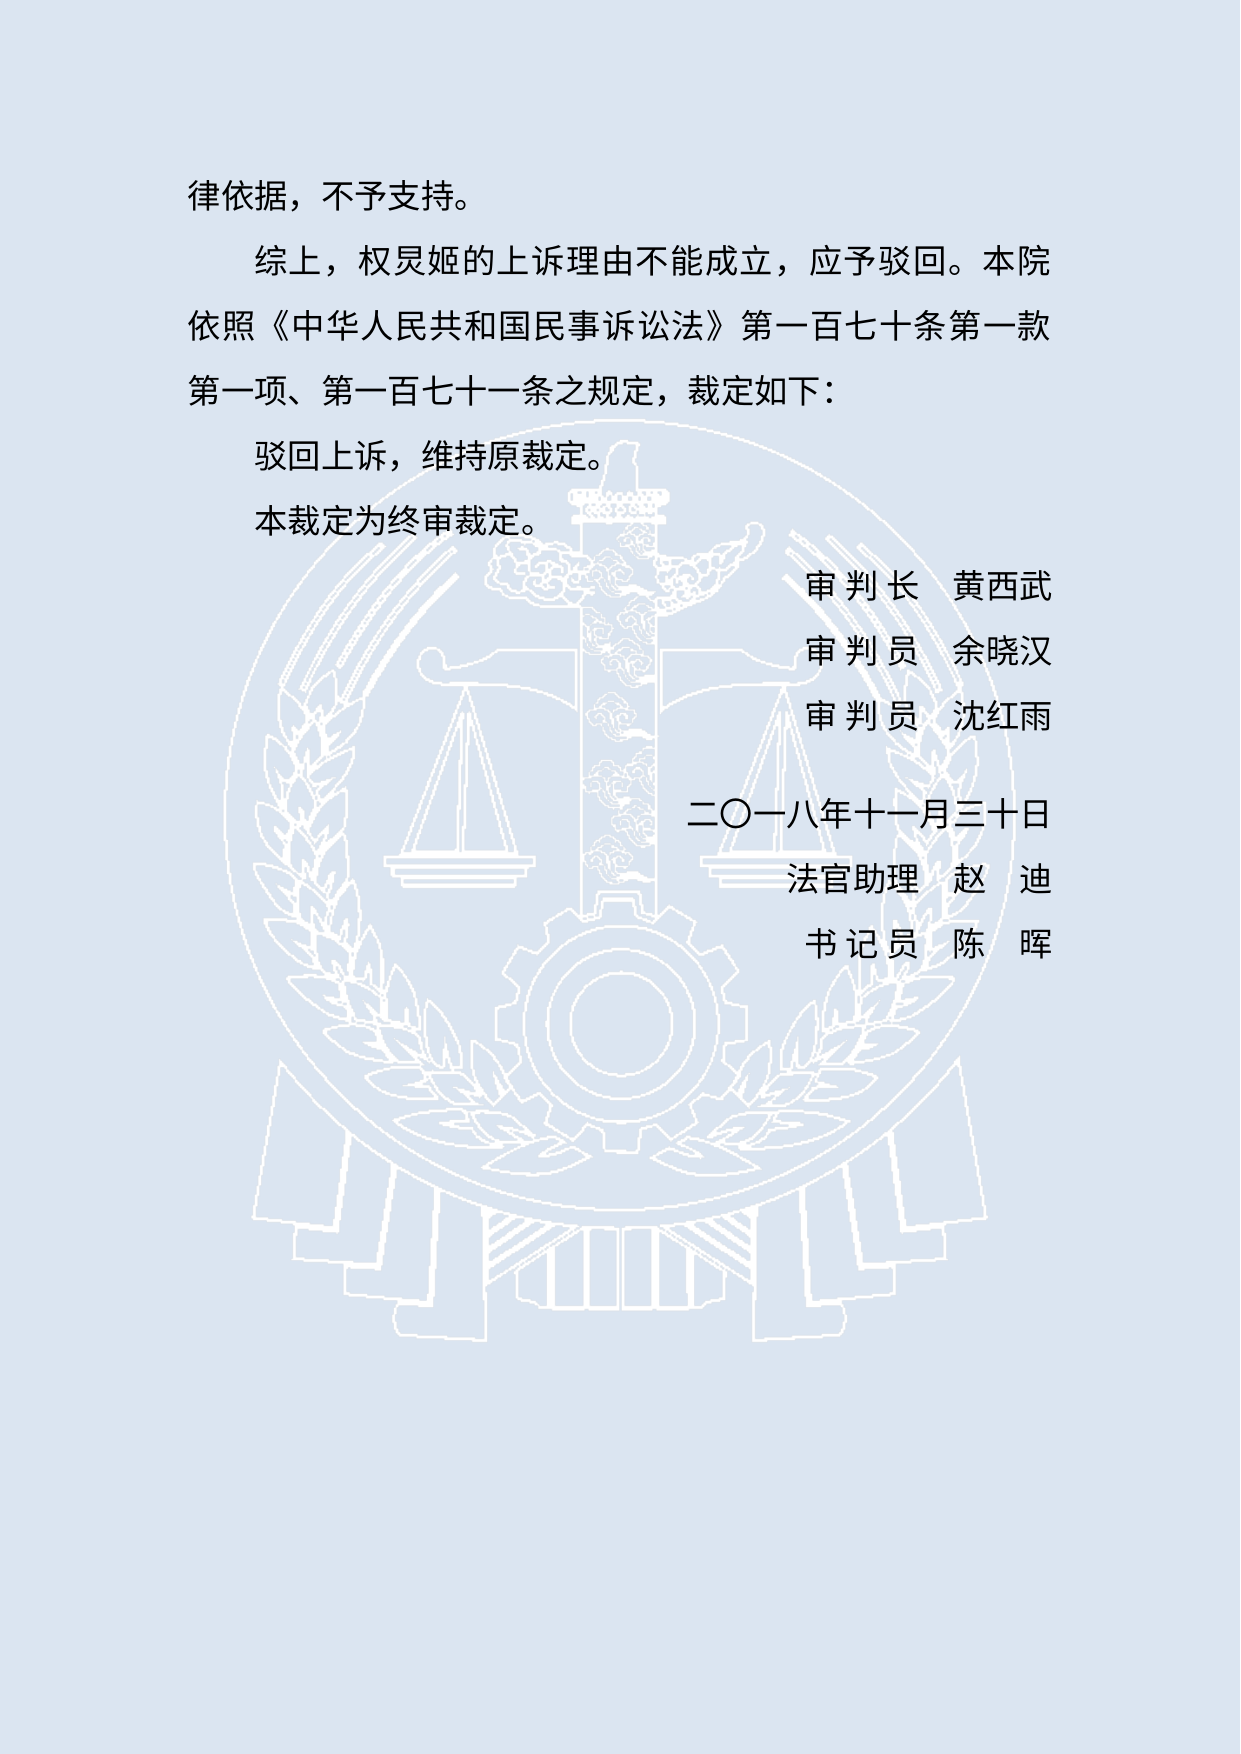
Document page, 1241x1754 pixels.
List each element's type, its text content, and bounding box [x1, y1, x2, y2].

text 法官助理 赵 迪 [187, 844, 1053, 909]
text 审 判 员 余晓汉 [187, 617, 1053, 682]
text 综上，权炅姬的上诉理由不能成立，应予驳回。本院依照《中华人民共和国民事诉讼法》第一百七十条第一款第一项、第一百七十一条之规定，裁定如下： [187, 227, 1053, 422]
text 审 判 员 沈红雨 [187, 682, 1053, 779]
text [187, 162, 1053, 227]
text 驳回上诉，维持原裁定。 [187, 422, 1053, 487]
text 书 记 员 陈 晖 [187, 909, 1053, 974]
text 审 判 长 黄西武 [187, 552, 1053, 617]
text 本裁定为终审裁定。 [187, 487, 1053, 552]
text 二〇一八年十一月三十日 [187, 779, 1053, 844]
